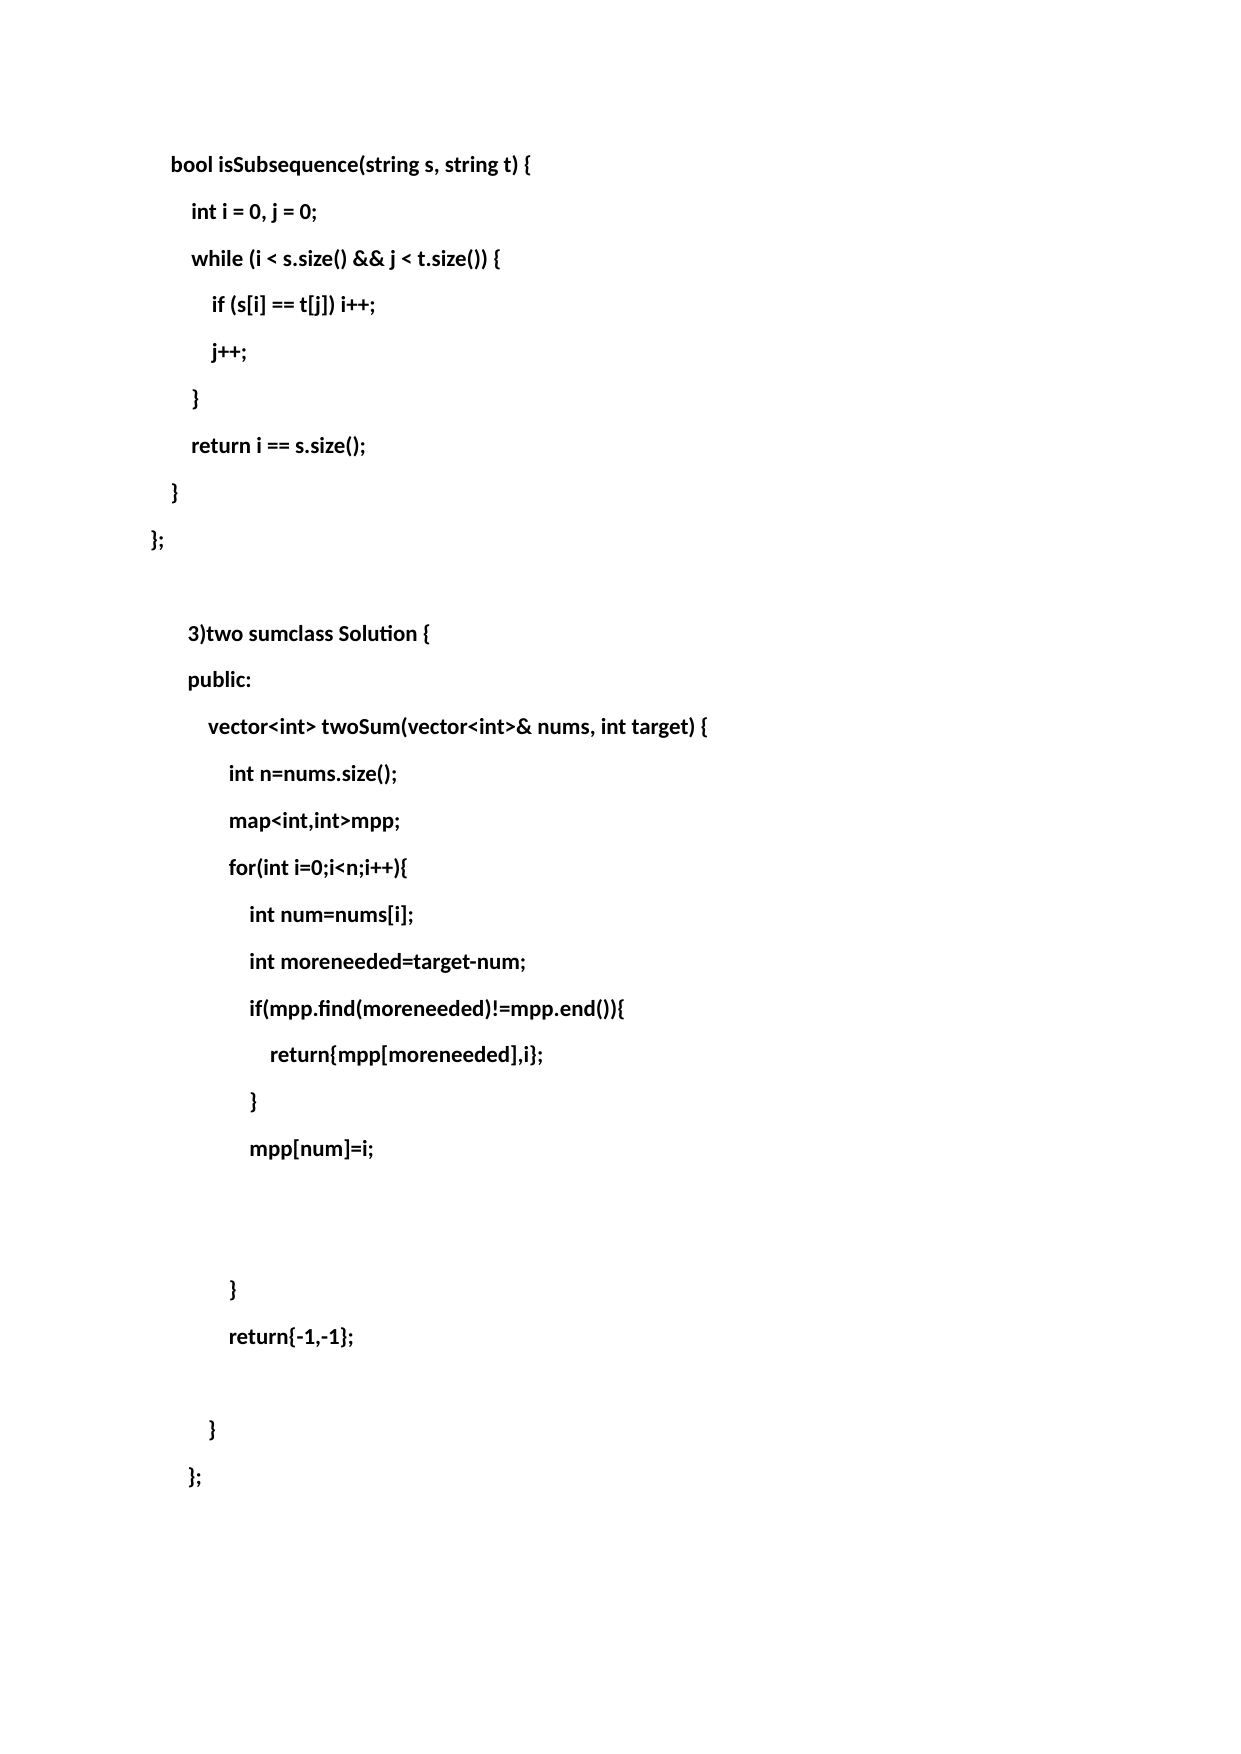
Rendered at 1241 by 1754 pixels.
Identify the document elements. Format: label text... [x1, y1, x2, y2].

text mpp[num]=i; [187, 1134, 1090, 1162]
text int moreneeded=target-num; [187, 947, 1090, 975]
text } [187, 1087, 1090, 1116]
text int i = 0, j = 0; [150, 197, 1090, 225]
text bool isSubsequence(string s, string t) { [150, 150, 1090, 178]
text return{mpp[moreneeded],i}; [187, 1041, 1090, 1069]
text while (i < s.size() && j < t.size()) { [150, 244, 1090, 272]
text 3)two sumclass Solution { [187, 619, 1090, 647]
text int n=nums.size(); [187, 759, 1090, 787]
text vector<int> twoSum(vector<int>& nums, int target) { [187, 712, 1090, 741]
text } [150, 384, 1090, 412]
text return i == s.size(); [150, 431, 1090, 459]
text if(mpp.find(moreneeded)!=mpp.end()){ [187, 994, 1090, 1022]
text } [150, 478, 1090, 506]
text int num=nums[i]; [187, 900, 1090, 928]
text j++; [150, 337, 1090, 366]
text }; [150, 525, 1090, 553]
text return{-1,-1}; [187, 1322, 1090, 1350]
text if (s[i] == t[j]) i++; [150, 291, 1090, 319]
text } [187, 1416, 1090, 1444]
text public: [187, 666, 1090, 694]
text } [187, 1275, 1090, 1303]
text map<int,int>mpp; [187, 806, 1090, 834]
text for(int i=0;i<n;i++){ [187, 853, 1090, 881]
text }; [187, 1462, 1090, 1491]
